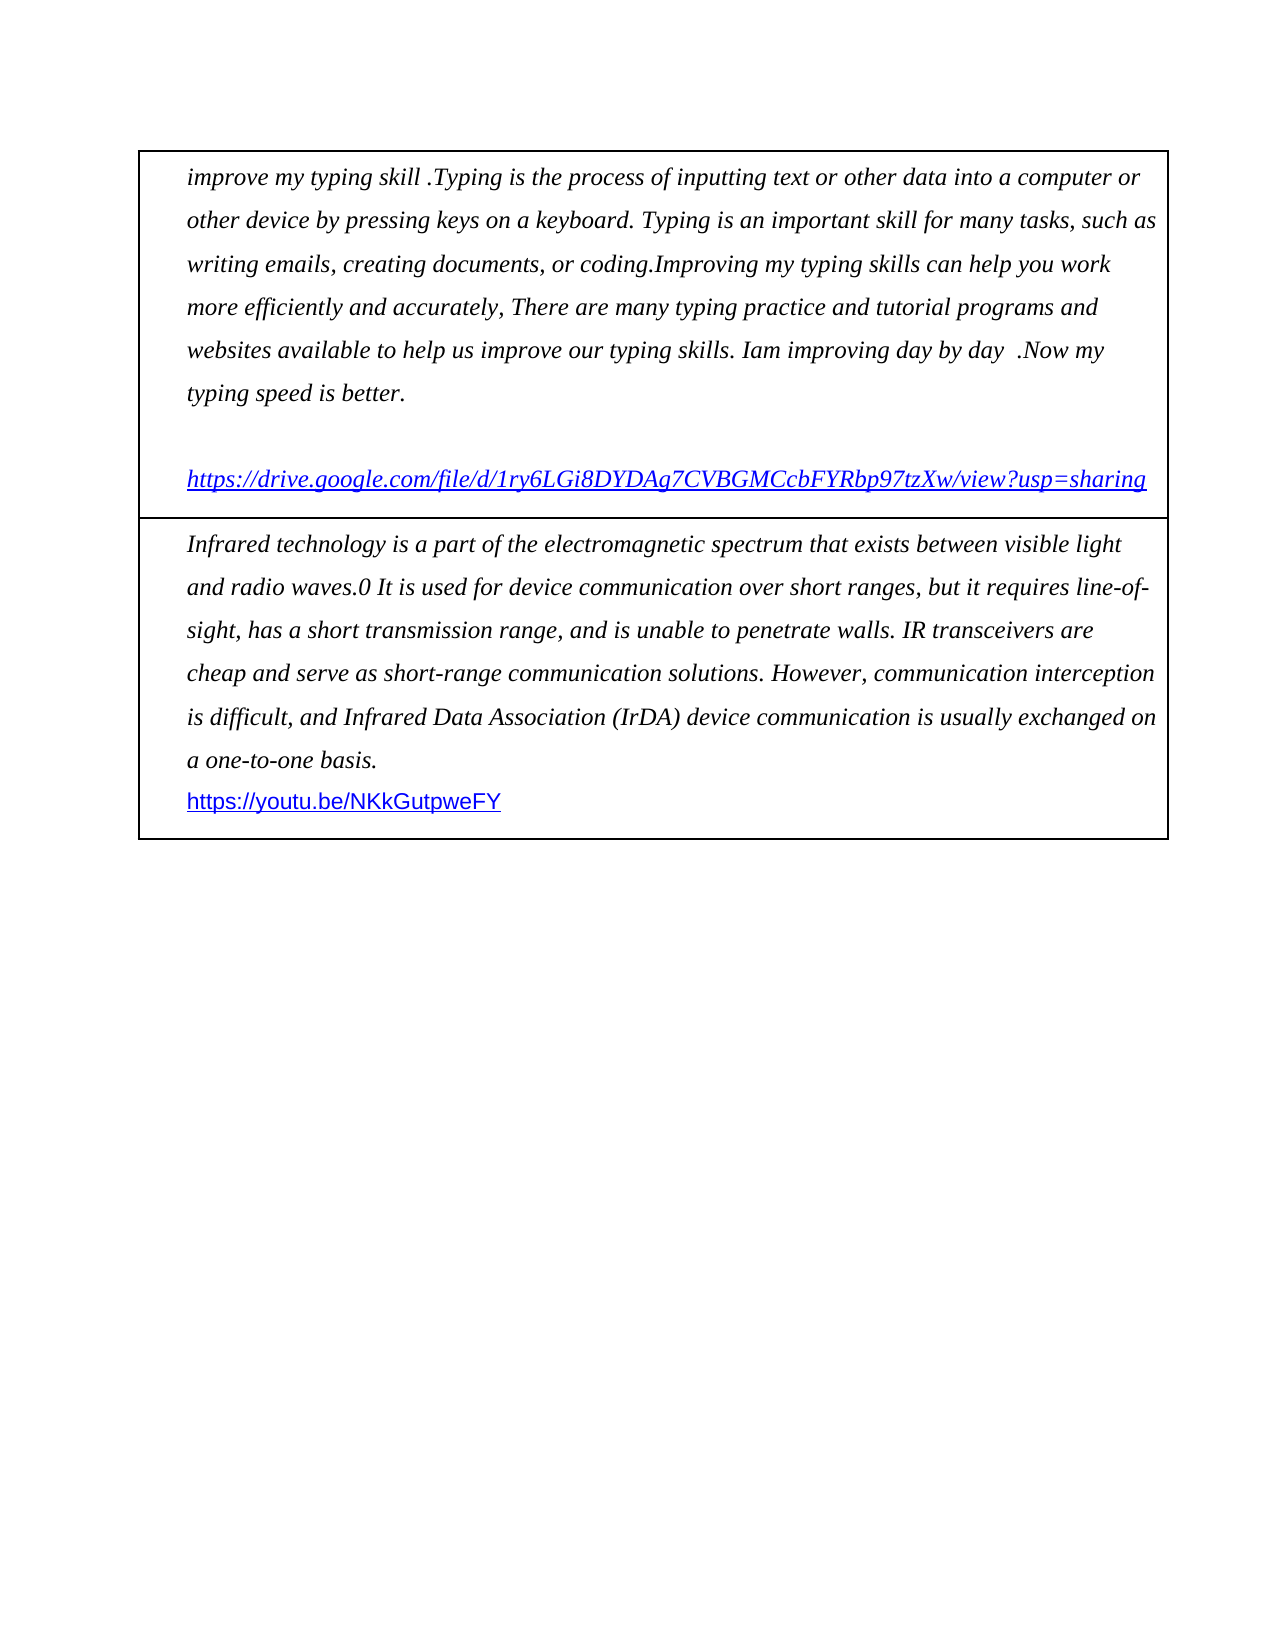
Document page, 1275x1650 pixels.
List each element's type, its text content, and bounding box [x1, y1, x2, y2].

table_cell Infrared technology is a part of the electromagnetic spectrum that exists between visible light and radio waves.0 It is used for device communication over short ranges, but it requires line-of-sight, has a short transmission range, and is unable to penetrate walls. IR transceivers are cheap and serve as short-range communication solutions. However, communication interception is difficult, and Infrared Data Association (IrDA) device communication is usually exchanged on a one-to-one basis. https://youtu.be/NKkGutpweFY [140, 519, 1167, 838]
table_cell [140, 152, 1167, 517]
